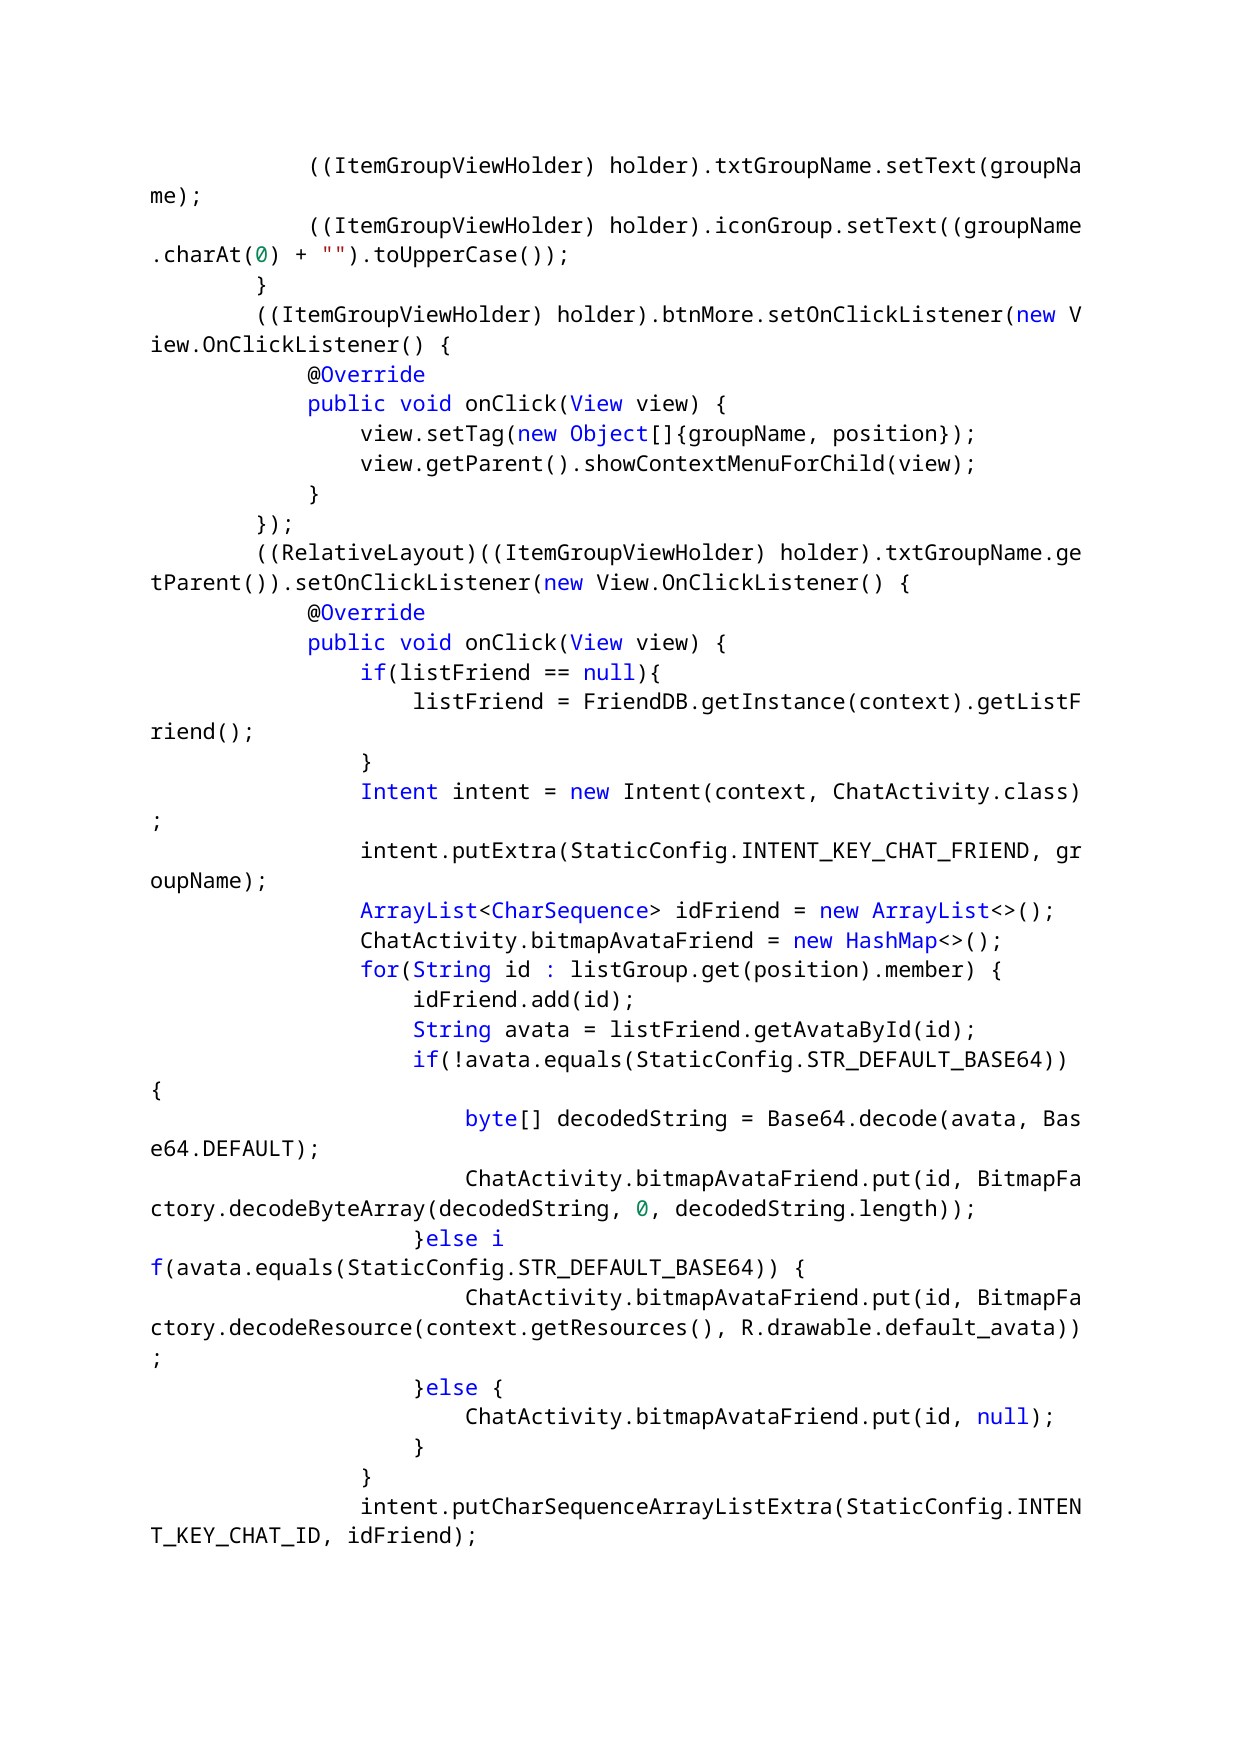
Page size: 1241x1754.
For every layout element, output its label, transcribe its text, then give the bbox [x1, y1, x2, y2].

text }else if(avata.equals(StaticConfig.STR_DEFAULT_BASE64)) { [150, 1222, 1090, 1282]
text } [150, 746, 1090, 776]
text ((ItemGroupViewHolder) holder).txtGroupName.setText(groupName); [150, 150, 1090, 209]
text ArrayList<CharSequence> idFriend = new ArrayList<>(); [150, 895, 1090, 924]
text public void onClick(View view) { [150, 388, 1090, 418]
text ChatActivity.bitmapAvataFriend.put(id, BitmapFactory.decodeByteArray(decodedString, 0, decodedString.length)); [150, 1163, 1090, 1222]
text @Override [150, 358, 1090, 388]
text String avata = listFriend.getAvataById(id); [150, 1014, 1090, 1044]
text ChatActivity.bitmapAvataFriend = new HashMap<>(); [150, 924, 1090, 954]
text idFriend.add(id); [150, 984, 1090, 1014]
text @Override [150, 597, 1090, 627]
text }else { [150, 1371, 1090, 1401]
text } [150, 1431, 1090, 1461]
text public void onClick(View view) { [150, 627, 1090, 656]
text } [150, 478, 1090, 507]
text view.setTag(new Object[]{groupName, position}); [150, 418, 1090, 448]
text intent.putCharSequenceArrayListExtra(StaticConfig.INTENT_KEY_CHAT_ID, idFriend); [150, 1491, 1090, 1550]
text ((ItemGroupViewHolder) holder).iconGroup.setText((groupName.charAt(0) + "").toUpperCase()); [150, 209, 1090, 269]
text } [150, 1461, 1090, 1491]
text ((ItemGroupViewHolder) holder).btnMore.setOnClickListener(new View.OnClickListener() { [150, 299, 1090, 358]
text ChatActivity.bitmapAvataFriend.put(id, null); [150, 1401, 1090, 1431]
text ChatActivity.bitmapAvataFriend.put(id, BitmapFactory.decodeResource(context.getResources(), R.drawable.default_avata)); [150, 1282, 1090, 1371]
text ((RelativeLayout)((ItemGroupViewHolder) holder).txtGroupName.getParent()).setOnClickListener(new View.OnClickListener() { [150, 537, 1090, 597]
text listFriend = FriendDB.getInstance(context).getListFriend(); [150, 686, 1090, 746]
text }); [150, 507, 1090, 537]
text view.getParent().showContextMenuForChild(view); [150, 448, 1090, 478]
text if(listFriend == null){ [150, 656, 1090, 686]
text if(!avata.equals(StaticConfig.STR_DEFAULT_BASE64)) { [150, 1044, 1090, 1103]
text byte[] decodedString = Base64.decode(avata, Base64.DEFAULT); [150, 1103, 1090, 1163]
text } [150, 269, 1090, 299]
text intent.putExtra(StaticConfig.INTENT_KEY_CHAT_FRIEND, groupName); [150, 835, 1090, 895]
text Intent intent = new Intent(context, ChatActivity.class); [150, 776, 1090, 835]
text for(String id : listGroup.get(position).member) { [150, 954, 1090, 984]
